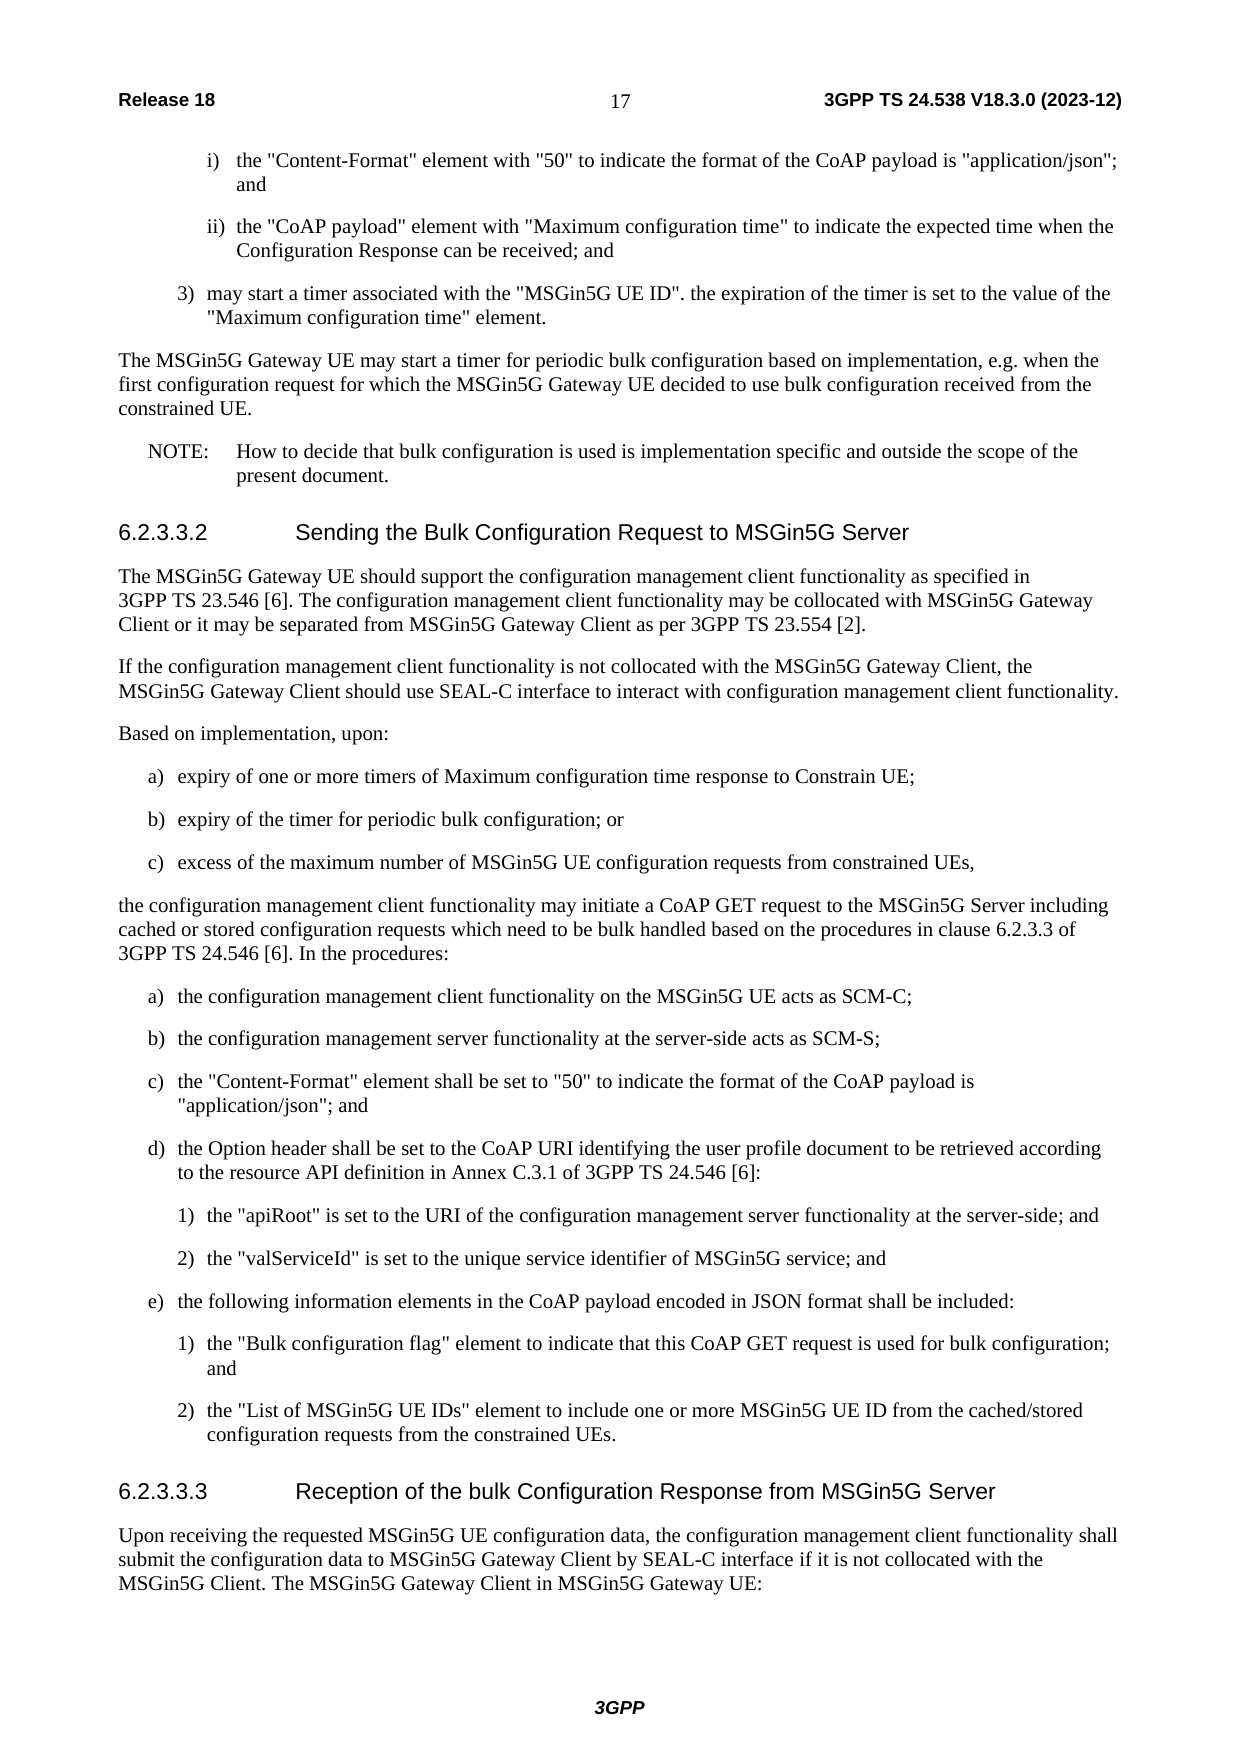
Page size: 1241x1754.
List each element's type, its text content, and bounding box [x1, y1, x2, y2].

text d) the Option header shall be set to the CoAP URI identifying the user profile document to be retrieved according to the resource API definition in Annex C.3.1 of 3GPP TS 24.546 [6]: [148, 1136, 1122, 1184]
text the configuration management client functionality may initiate a CoAP GET request to the MSGin5G Server including cached or stored configuration requests which need to be bulk handled based on the procedures in clause 6.2.3.3 of 3GPP TS 24.546 [6]. In the procedures: [118, 893, 1122, 965]
text 3) may start a timer associated with the "MSGin5G UE ID". the expiration of the timer is set to the value of the "Maximum configuration time" element. [177, 281, 1122, 329]
text b) expiry of the timer for periodic bulk configuration; or [148, 807, 1122, 831]
text 2) the "valServiceId" is set to the unique service identifier of MSGin5G service; and [177, 1246, 1122, 1270]
text e) the following information elements in the CoAP payload encoded in JSON format shall be included: [148, 1288, 1122, 1313]
subtitle 6.2.3.3.3 Reception of the bulk Configuration Response from MSGin5G Server [118, 1478, 1122, 1504]
text Upon receiving the requested MSGin5G UE configuration data, the configuration management client functionality shall submit the configuration data to MSGin5G Gateway Client by SEAL-C interface if it is not collocated with the MSGin5G Client. The MSGin5G Gateway Client in MSGin5G Gateway UE: [118, 1523, 1122, 1595]
text i) the "Content-Format" element with "50" to indicate the format of the CoAP payload is "application/json"; and [207, 147, 1122, 196]
text The MSGin5G Gateway UE should support the configuration management client functionality as specified in 3GPP TS 23.546 [6]. The configuration management client functionality may be collocated with MSGin5G Gateway Client or it may be separated from MSGin5G Gateway Client as per 3GPP TS 23.554 [2]. [118, 563, 1122, 636]
text If the configuration management client functionality is not collocated with the MSGin5G Gateway Client, the MSGin5G Gateway Client should use SEAL-C interface to interact with configuration management client functionality. [118, 654, 1122, 703]
text 2) the "List of MSGin5G UE IDs" element to include one or more MSGin5G UE ID from the cached/stored configuration requests from the constrained UEs. [177, 1398, 1122, 1446]
text 1) the "apiRoot" is set to the URI of the configuration management server functionality at the server-side; and [177, 1203, 1122, 1227]
text 6.2.3.3.2 Sending the Bulk Configuration Request to MSGin5G Server [118, 518, 1122, 545]
text b) the configuration management server functionality at the server-side acts as SCM-S; [148, 1026, 1122, 1050]
text NOTE: How to decide that bulk configuration is used is implementation specific and outside the scope of the present document. [148, 439, 1122, 487]
text c) the "Content-Format" element shall be set to "50" to indicate the format of the CoAP payload is "application/json"; and [148, 1069, 1122, 1117]
text a) expiry of one or more timers of Maximum configuration time response to Constrain UE; [148, 764, 1122, 788]
text c) excess of the maximum number of MSGin5G UE configuration requests from constrained UEs, [148, 850, 1122, 874]
text The MSGin5G Gateway UE may start a timer for periodic bulk configuration based on implementation, e.g. when the first configuration request for which the MSGin5G Gateway UE decided to use bulk configuration received from the constrained UE. [118, 348, 1122, 420]
text Based on implementation, upon: [118, 721, 1122, 745]
text a) the configuration management client functionality on the MSGin5G UE acts as SCM-C; [148, 983, 1122, 1008]
text ii) the "CoAP payload" element with "Maximum configuration time" to indicate the expected time when the Configuration Response can be received; and [207, 214, 1122, 262]
text 1) the "Bulk configuration flag" element to indicate that this CoAP GET request is used for bulk configuration; and [177, 1331, 1122, 1379]
